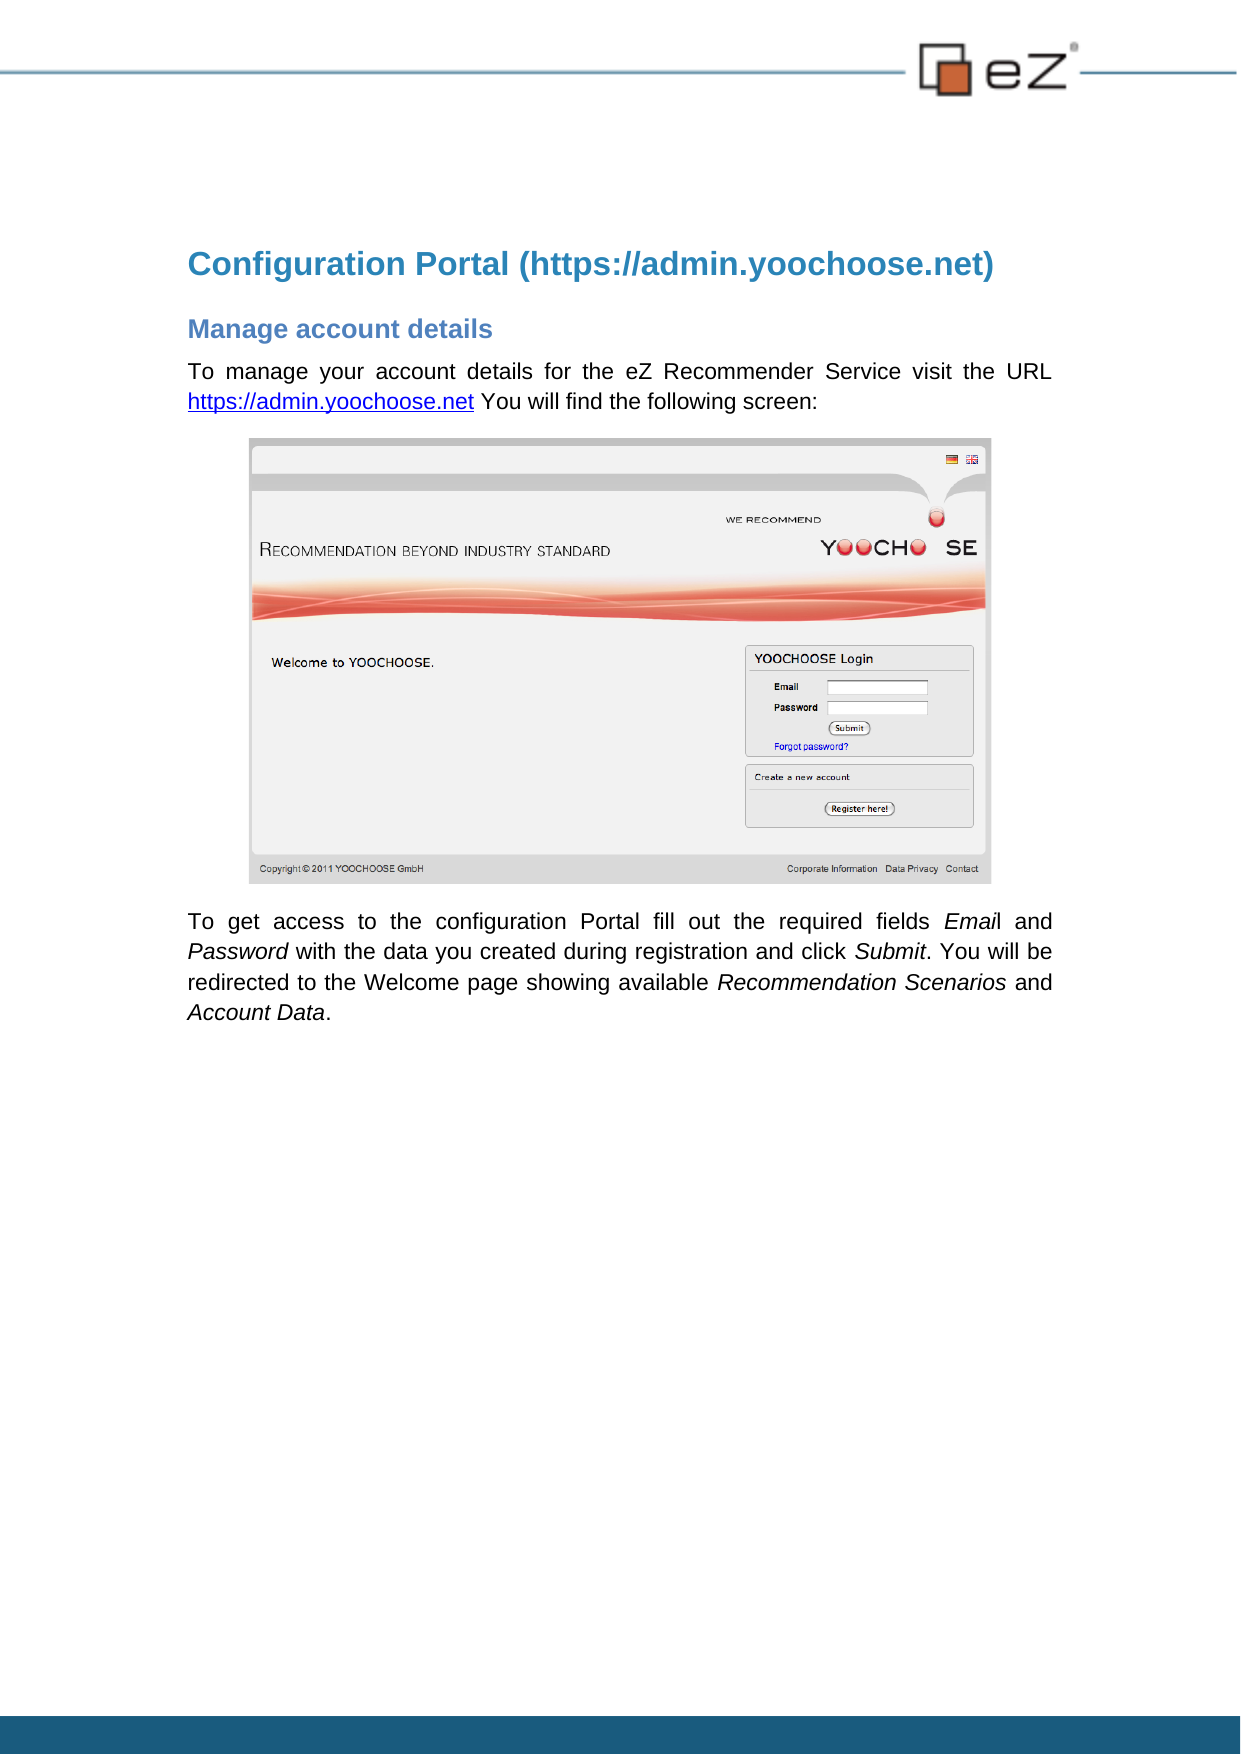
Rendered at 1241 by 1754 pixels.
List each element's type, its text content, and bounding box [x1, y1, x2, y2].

picture [0, 1714, 1241, 1754]
picture [0, 0, 1241, 145]
subtitle Manage account details [187, 313, 1053, 345]
subtitle Configuration Portal (https://admin.yoochoose.net) [187, 244, 1053, 283]
text To get access to the configuration Portal fill out the required fields Email and Password with the data you created during registration and click Submit. You will be redirected to the Welcome page showing available Recommendation Scenarios and Account Data. [187, 908, 1053, 1025]
picture [248, 438, 992, 884]
text To manage your account details for the eZ Recommender Service visit the URL https://admin.yoochoose.net You will find the following screen: [187, 358, 1053, 414]
